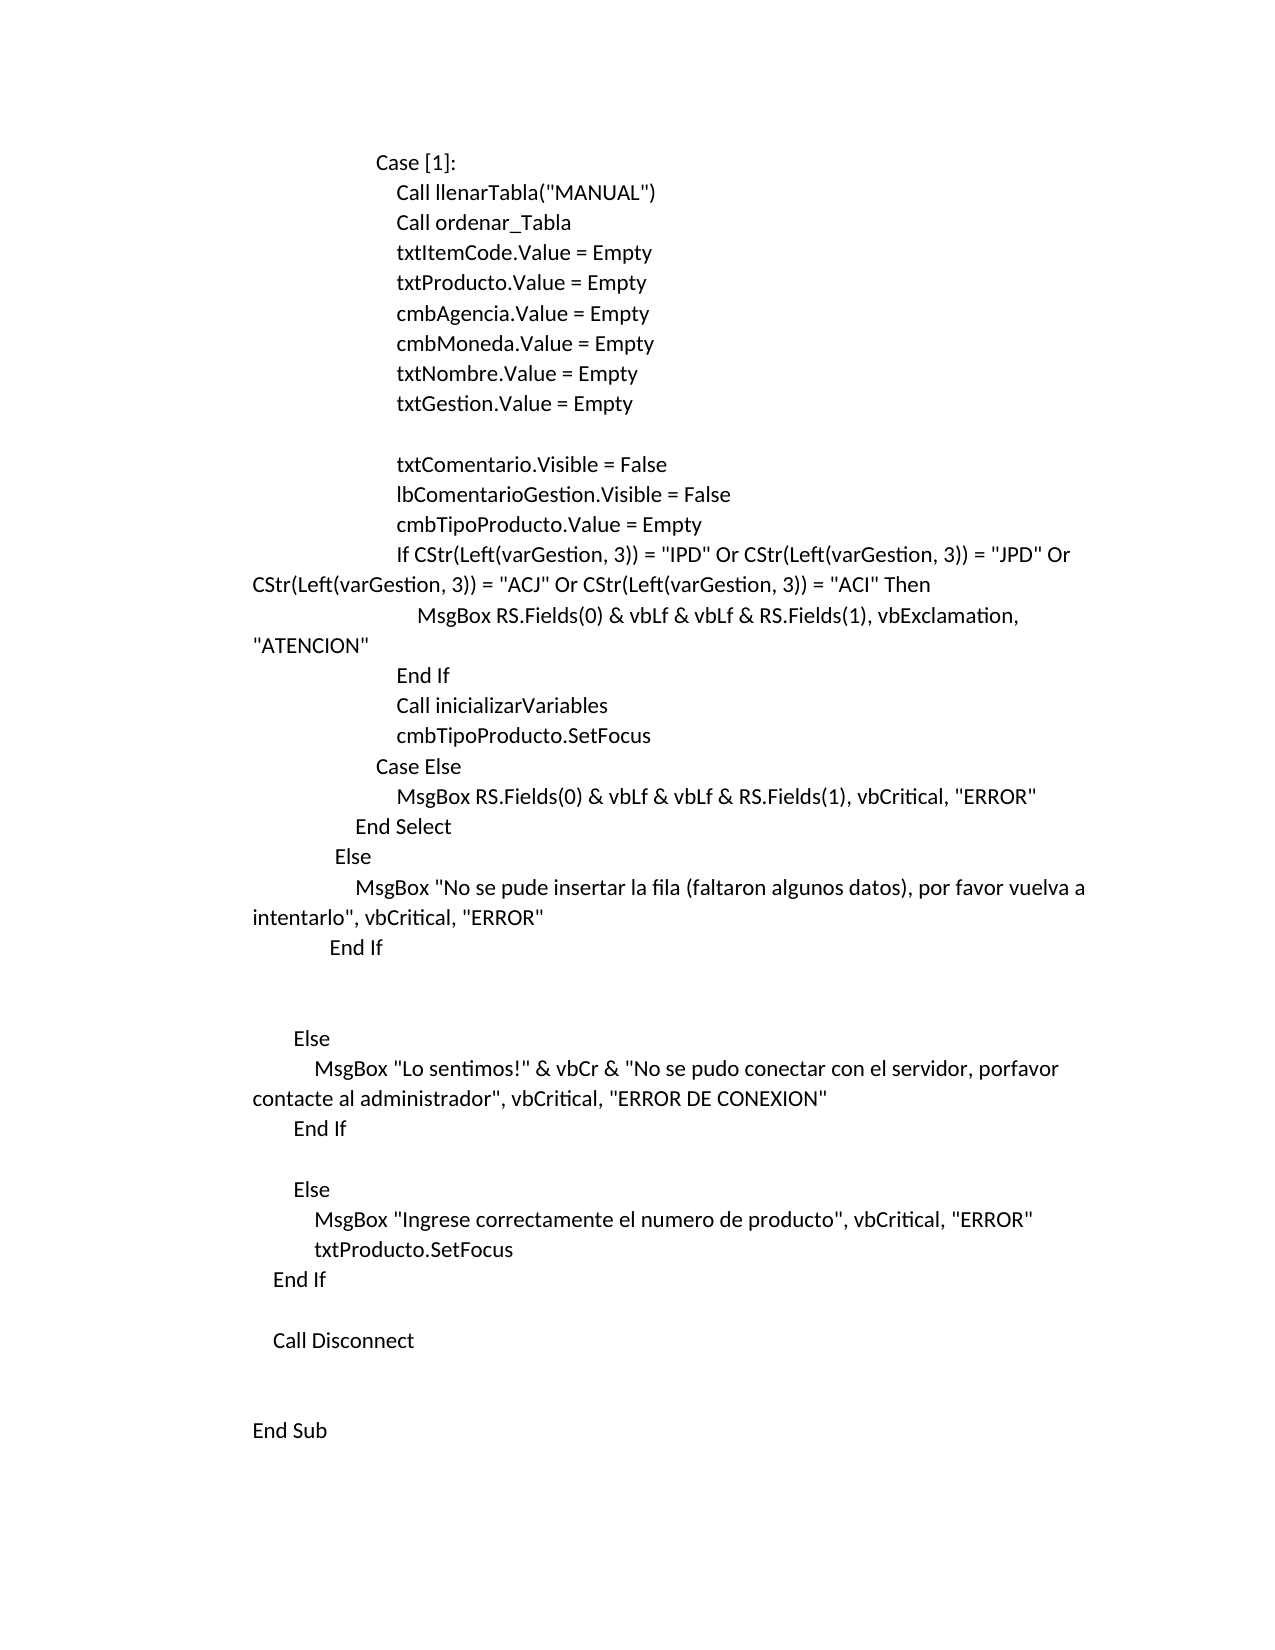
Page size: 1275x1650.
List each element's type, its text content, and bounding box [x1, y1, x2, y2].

list MsgBox RS.Fields(0) & vbLf & vbLf & RS.Fields(1), vbExclamation, "ATENCION" [252, 601, 1098, 659]
list Call inicializarVariables [252, 691, 1098, 719]
list MsgBox "Ingrese correctamente el numero de producto", vbCritical, "ERROR" [252, 1205, 1098, 1233]
list End Select [252, 812, 1098, 840]
list cmbMoneda.Value = Empty [252, 329, 1098, 357]
list Case Else [252, 752, 1098, 780]
list cmbAgencia.Value = Empty [252, 299, 1098, 327]
list End Sub [252, 1416, 1098, 1444]
list txtItemCode.Value = Empty [252, 238, 1098, 266]
list cmbTipoProducto.Value = Empty [252, 510, 1098, 538]
list txtProducto.SetFocus [252, 1235, 1098, 1263]
list Else [252, 1175, 1098, 1203]
list cmbTipoProducto.SetFocus [252, 722, 1098, 749]
list MsgBox "No se pude insertar la fila (faltaron algunos datos), por favor vuelva a intentarlo", vbCritical, "ERROR" [252, 873, 1098, 931]
list txtNombre.Value = Empty [252, 359, 1098, 387]
list Call ordenar_Tabla [252, 208, 1098, 236]
list txtProducto.Value = Empty [252, 268, 1098, 296]
list MsgBox RS.Fields(0) & vbLf & vbLf & RS.Fields(1), vbCritical, "ERROR" [252, 782, 1098, 810]
list txtComentario.Visible = False [252, 450, 1098, 478]
list Call Disconnect [252, 1326, 1098, 1354]
list Else [252, 842, 1098, 870]
list End If [252, 1265, 1098, 1293]
list Case [1]: [252, 148, 1098, 176]
list lbComentarioGestion.Visible = False [252, 480, 1098, 508]
list txtGestion.Value = Empty [252, 389, 1098, 417]
list Else [252, 1024, 1098, 1052]
list End If [252, 661, 1098, 689]
list End If [252, 933, 1098, 961]
list End If [252, 1114, 1098, 1142]
list Call llenarTabla("MANUAL") [252, 178, 1098, 206]
list MsgBox "Lo sentimos!" & vbCr & "No se pudo conectar con el servidor, porfavor contacte al administrador", vbCritical, "ERROR DE CONEXION" [252, 1054, 1098, 1112]
list If CStr(Left(varGestion, 3)) = "IPD" Or CStr(Left(varGestion, 3)) = "JPD" Or CStr(Left(varGestion, 3)) = "ACJ" Or CStr(Left(varGestion, 3)) = "ACI" Then [252, 540, 1098, 598]
